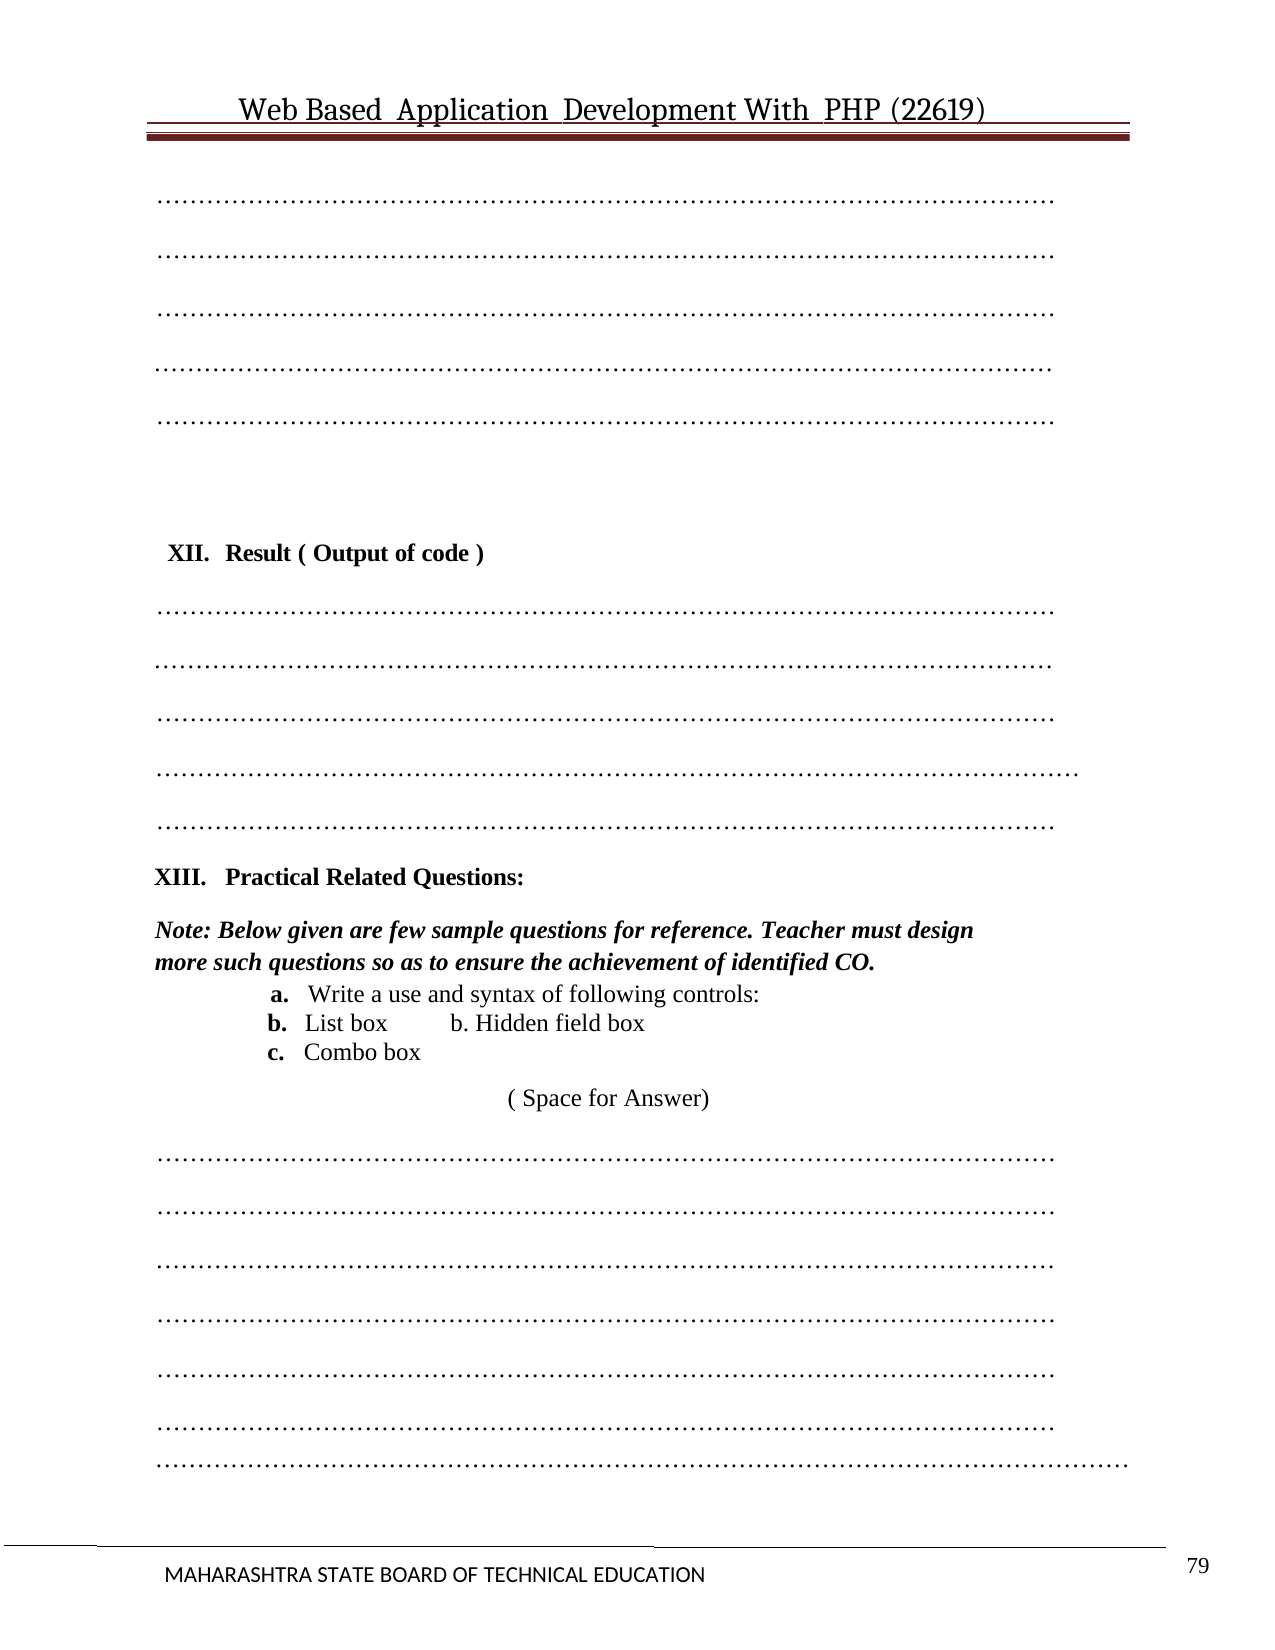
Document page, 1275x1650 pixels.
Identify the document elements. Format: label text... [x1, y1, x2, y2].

text ……………………………………………………………………………………………… [156, 293, 1254, 321]
text ( Space for Answer) [88, 1083, 1129, 1112]
text ……………………………………………………………………………………………… [156, 698, 1254, 727]
list Combo box [267, 1037, 1254, 1066]
subtitle Result ( Output of code ) [167, 538, 1254, 567]
text ……………………………………………………………………………………………… [153, 645, 1254, 674]
text ……………………………………………………………………………………………… [82, 1191, 1129, 1220]
text ……………………………………………………………………………………………… [82, 1354, 1129, 1382]
text ……………………………………………………………………………………………… [81, 1246, 1129, 1274]
text ……………………………………………………………………………………………… [156, 591, 1254, 619]
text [154, 1444, 1254, 1473]
text ……………………………………………………………………………………………… [82, 1138, 1129, 1167]
subtitle Practical Related Questions: [154, 862, 1254, 891]
subtitle Note: Below given are few sample questions for reference. Teacher must design more such questions so as to ensure the achievement of identified CO. [154, 915, 993, 976]
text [156, 181, 1254, 209]
text ……………………………………………………………………………………………… [156, 806, 1254, 835]
text ……………………………………………………………………………………………… [156, 235, 1254, 264]
text ……………………………………………………………………………………………… [156, 401, 1254, 429]
text ……………………………………………………………………………………………… [156, 1407, 1254, 1436]
list List box b. Hidden field box [267, 1008, 1254, 1037]
list Write a use and syntax of following controls: [270, 980, 1254, 1008]
text ……………………………………………………………………………………………… [82, 1299, 1129, 1328]
text ……………………………………………………………………………………………… [153, 348, 1254, 376]
text ………………………………………………………………………………………………… [155, 753, 1254, 782]
